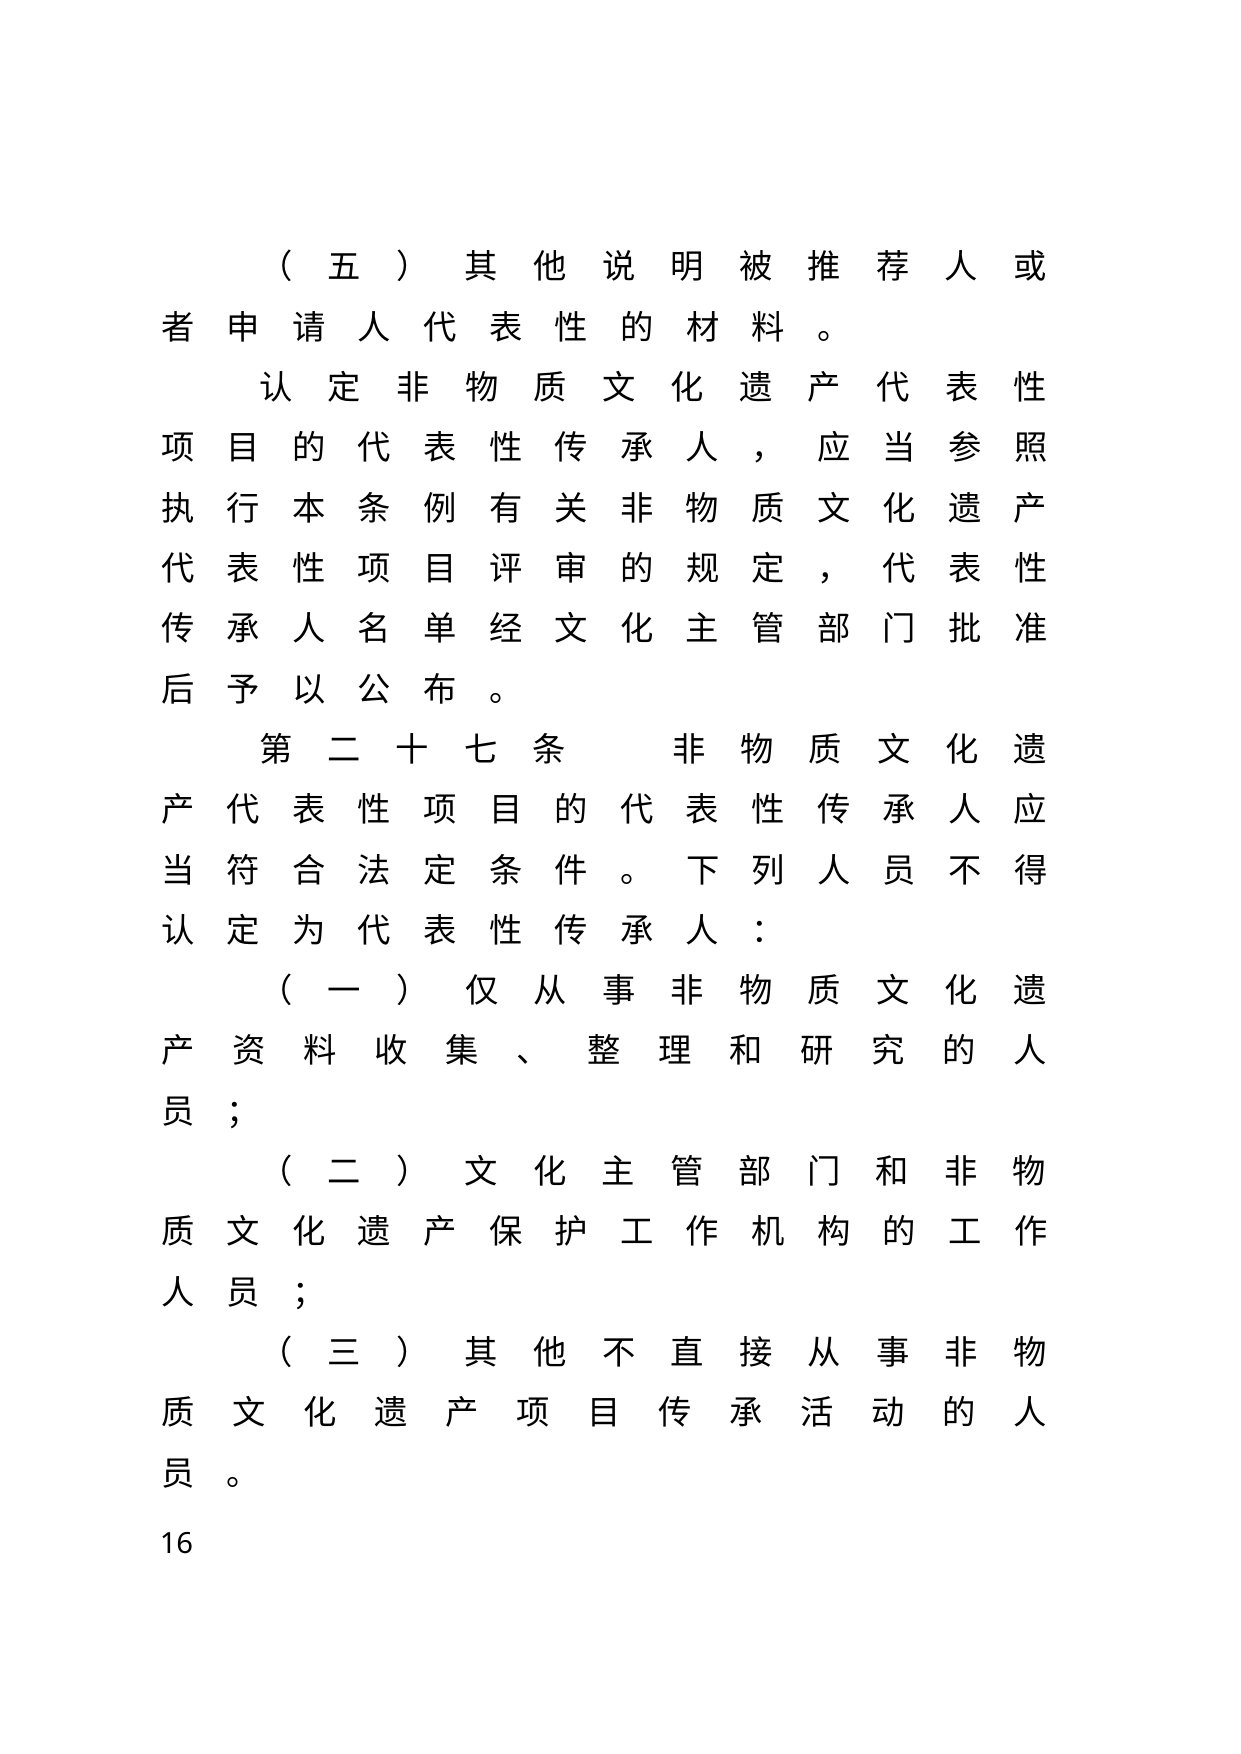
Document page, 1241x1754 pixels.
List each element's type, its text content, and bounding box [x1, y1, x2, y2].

text （五）其他说明被推荐人或者申请人代表性的材料。 [161, 234, 1079, 355]
text （三）其他不直接从事非物质文化遗产项目传承活动的人员。 [161, 1320, 1079, 1501]
text （二）文化主管部门和非物质文化遗产保护工作机构的工作人员； [161, 1139, 1079, 1320]
text （一）仅从事非物质文化遗产资料收集、整理和研究的人员； [161, 958, 1079, 1139]
text 认定非物质文化遗产代表性项目的代表性传承人，应当参照执行本条例有关非物质文化遗产代表性项目评审的规定，代表性传承人名单经文化主管部门批准后予以公布。 [161, 355, 1079, 717]
text 第二十七条 非物质文化遗产代表性项目的代表性传承人应当符合法定条件。下列人员不得认定为代表性传承人： [161, 717, 1079, 958]
